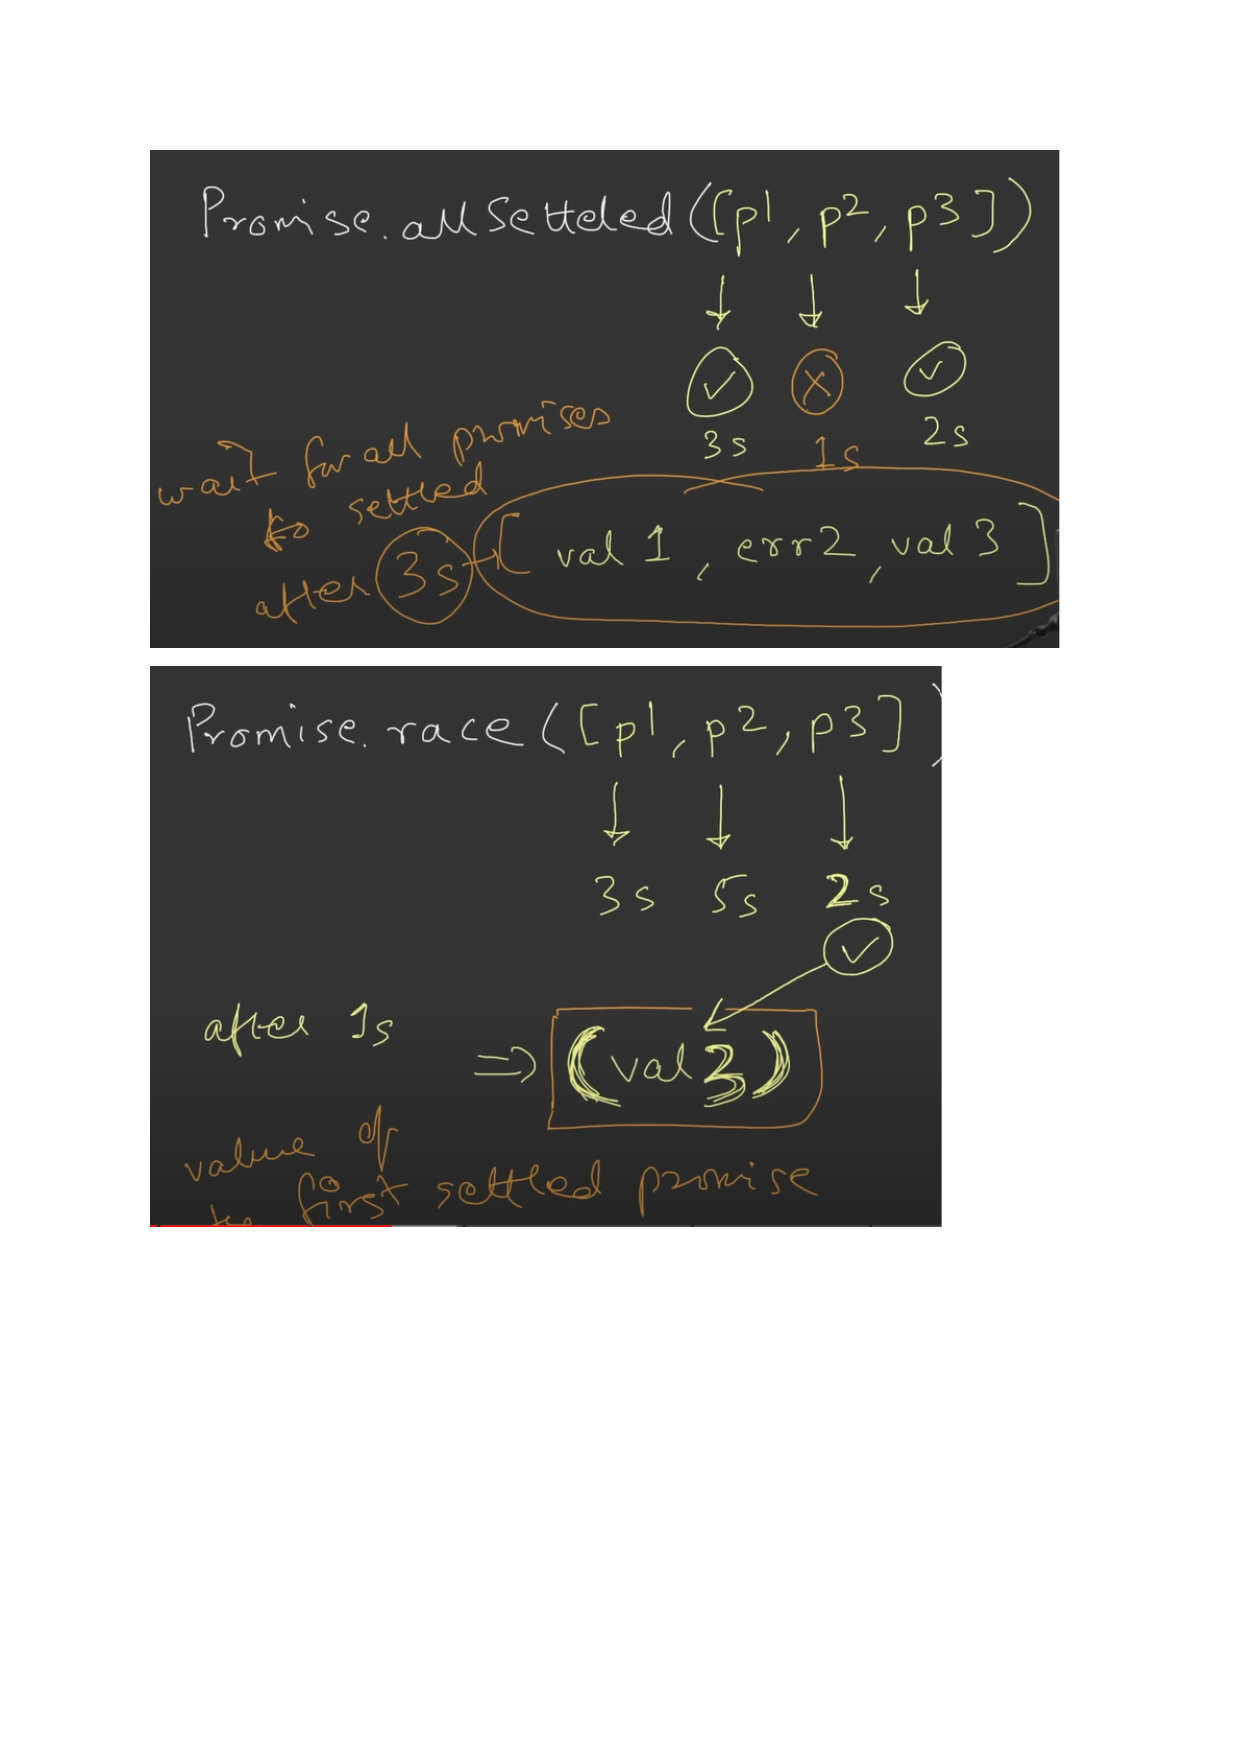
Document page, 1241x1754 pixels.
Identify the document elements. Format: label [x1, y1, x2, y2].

picture [150, 150, 1060, 648]
picture [150, 666, 942, 1227]
